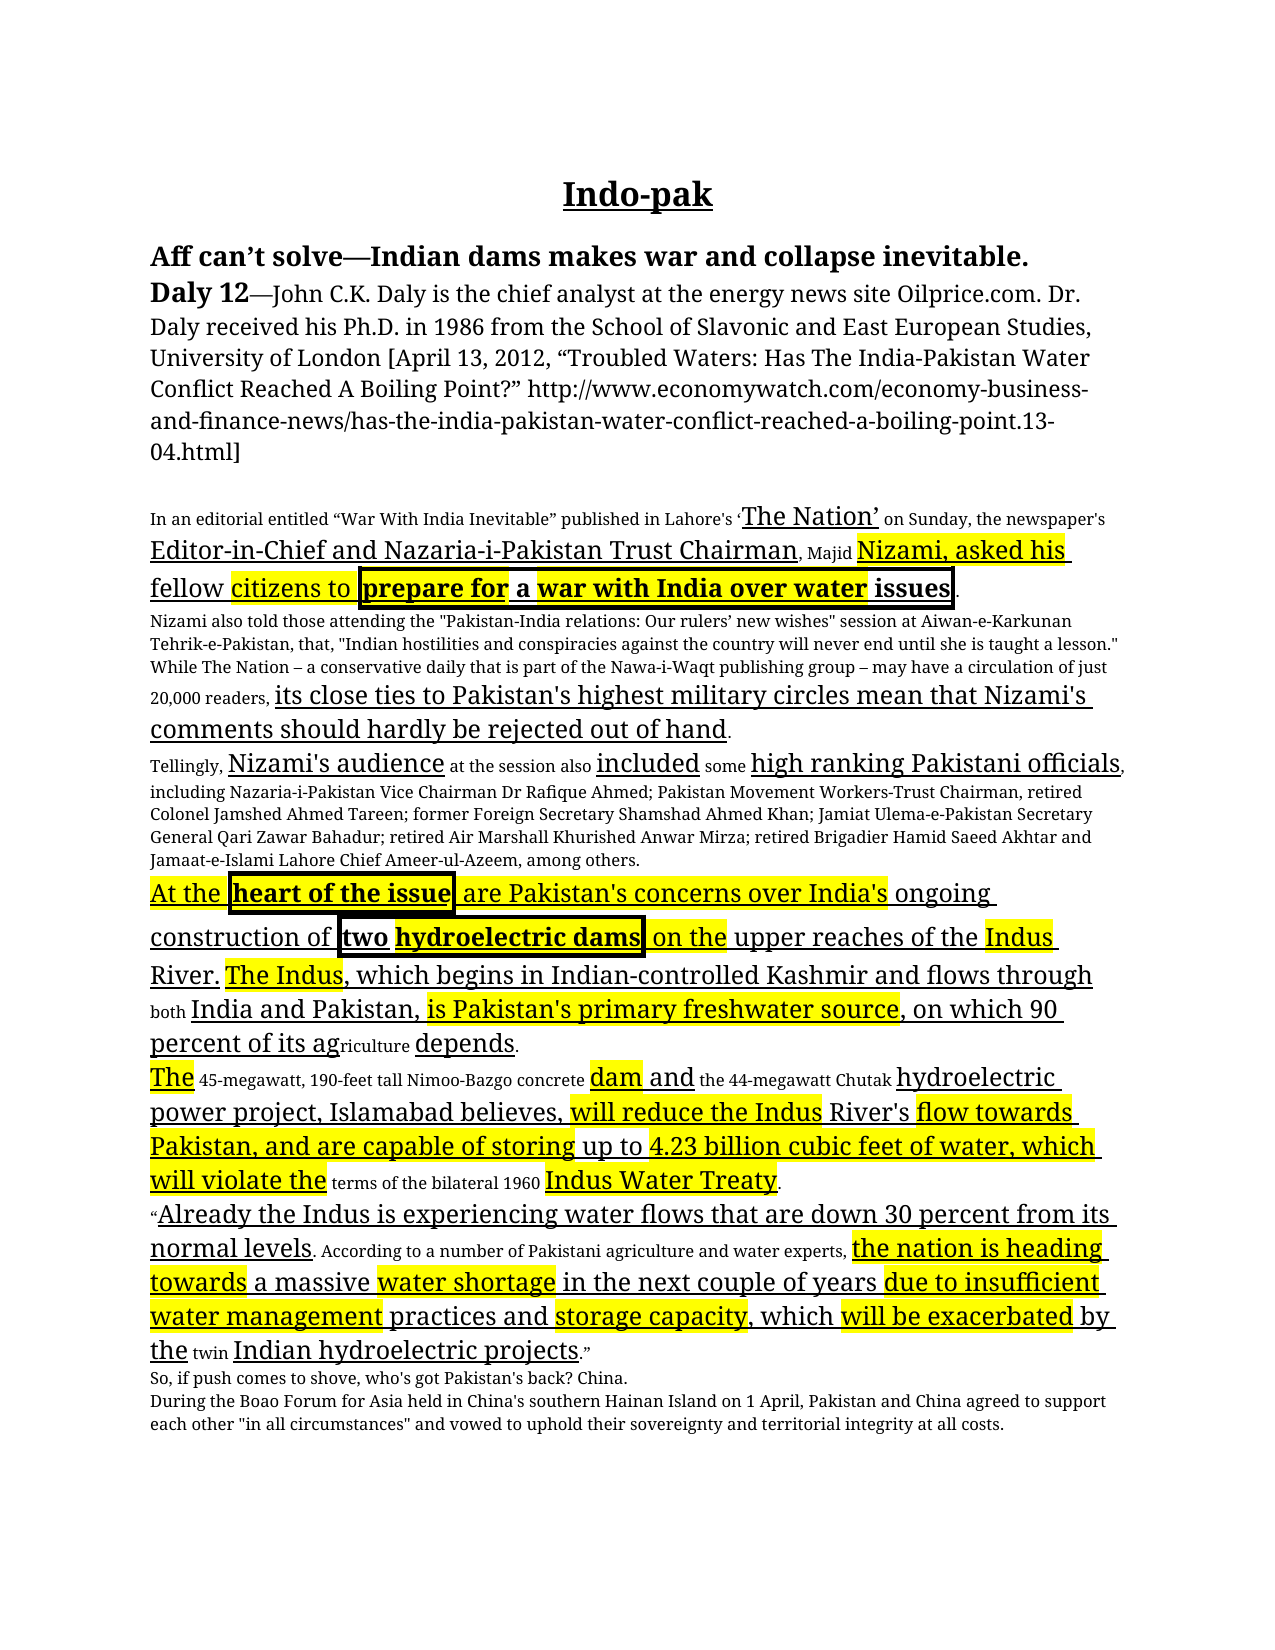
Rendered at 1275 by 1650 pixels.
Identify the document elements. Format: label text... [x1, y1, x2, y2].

text The 45-megawatt, 190-feet tall Nimoo-Bazgo concrete dam and the 44-megawatt Chutak hydroelectric power project, Islamabad believes, will reduce the Indus River's flow towards Pakistan, and are capable of storing up to 4.23 billion cubic feet of water, which will violate the terms of the bilateral 1960 Indus Water Treaty. [643, 1060, 1125, 1196]
text So, if push comes to shove, who's got Pakistan's back? China. [150, 1367, 1125, 1389]
text During the Boao Forum for Asia held in China's southern Hainan Island on 1 April, Pakistan and China agreed to support each other "in all circumstances" and vowed to uphold their sovereignty and territorial integrity at all costs. [150, 1389, 1125, 1435]
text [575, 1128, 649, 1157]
text At the heart of the issue are Pakistan's concerns over India's ongoing construction of two hydroelectric dams on the upper reaches of the Indus River. The Indus, which begins in Indian-controlled Kashmir and flows through both India and Pakistan, is Pakistan's primary freshwater source, on which 90 percent of its agriculture depends. [150, 871, 1125, 1060]
subtitle Aff can’t solve—Indian dams makes war and collapse inevitable. [150, 237, 1125, 274]
text The 45-megawatt, 190-feet tall Nimoo-Bazgo concrete dam and the 44-megawatt Chutak hydroelectric power project, Islamabad believes, will reduce the Indus River's flow towards Pakistan, and are capable of storing up to 4.23 billion cubic feet of water, which will violate the terms of the bilateral 1960 Indus Water Treaty. [150, 1060, 590, 1123]
text Daly 12—John C.K. Daly is the chief analyst at the energy news site Oilprice.com. Dr. Daly received his Ph.D. in 1986 from the School of Slavonic and East European Studies, University of London [April 13, 2012, “Troubled Waters: Has The India-Pakistan Water Conflict Reached A Boiling Point?” http://www.economywatch.com/economy-business-and-finance-news/has-the-india-pakistan-water-conflict-reached-a-boiling-point.13-04.html] [150, 274, 1125, 467]
text “Already the Indus is experiencing water flows that are down 30 percent from its normal levels. According to a number of Pakistani agriculture and water experts, the nation is heading towards a massive water shortage in the next couple of years due to insufficient water management practices and storage capacity, which will be exacerbated by the twin Indian hydroelectric projects.” [150, 1196, 1125, 1367]
text Tellingly, Nizami's audience at the session also included some high ranking Pakistani officials, including Nazaria-i-Pakistan Vice Chairman Dr Rafique Ahmed; Pakistan Movement Workers-Trust Chairman, retired Colonel Jamshed Ahmed Tareen; former Foreign Secretary Shamshad Ahmed Khan; Jamiat Ulema-e-Pakistan Secretary General Qari Zawar Bahadur; retired Air Marshall Khurished Anwar Mirza; retired Brigadier Hamid Saeed Akhtar and Jamaat-e-Islami Lahore Chief Ameer-ul-Azeem, among others. [150, 746, 1125, 871]
text In an editorial entitled “War With India Inevitable” published in Lahore's ‘The Nation’ on Sunday, the newspaper's Editor-in-Chief and Nazaria-i-Pakistan Trust Chairman, Majid Nizami, asked his fellow citizens to prepare for a war with India over water issues. [150, 498, 1125, 610]
text Nizami also told those attending the "Pakistan-India relations: Our rulers’ new wishes" session at Aiwan-e-Karkunan Tehrik-e-Pakistan, that, "Indian hostilities and conspiracies against the country will never end until she is taught a lesson." [150, 610, 1125, 655]
subtitle Indo-pak [150, 171, 1125, 216]
text While The Nation – a conservative daily that is part of the Nawa-i-Waqt publishing group – may have a circulation of just 20,000 readers, its close ties to Pakistan's highest military circles mean that Nizami's comments should hardly be rejected out of hand. [150, 655, 1125, 746]
